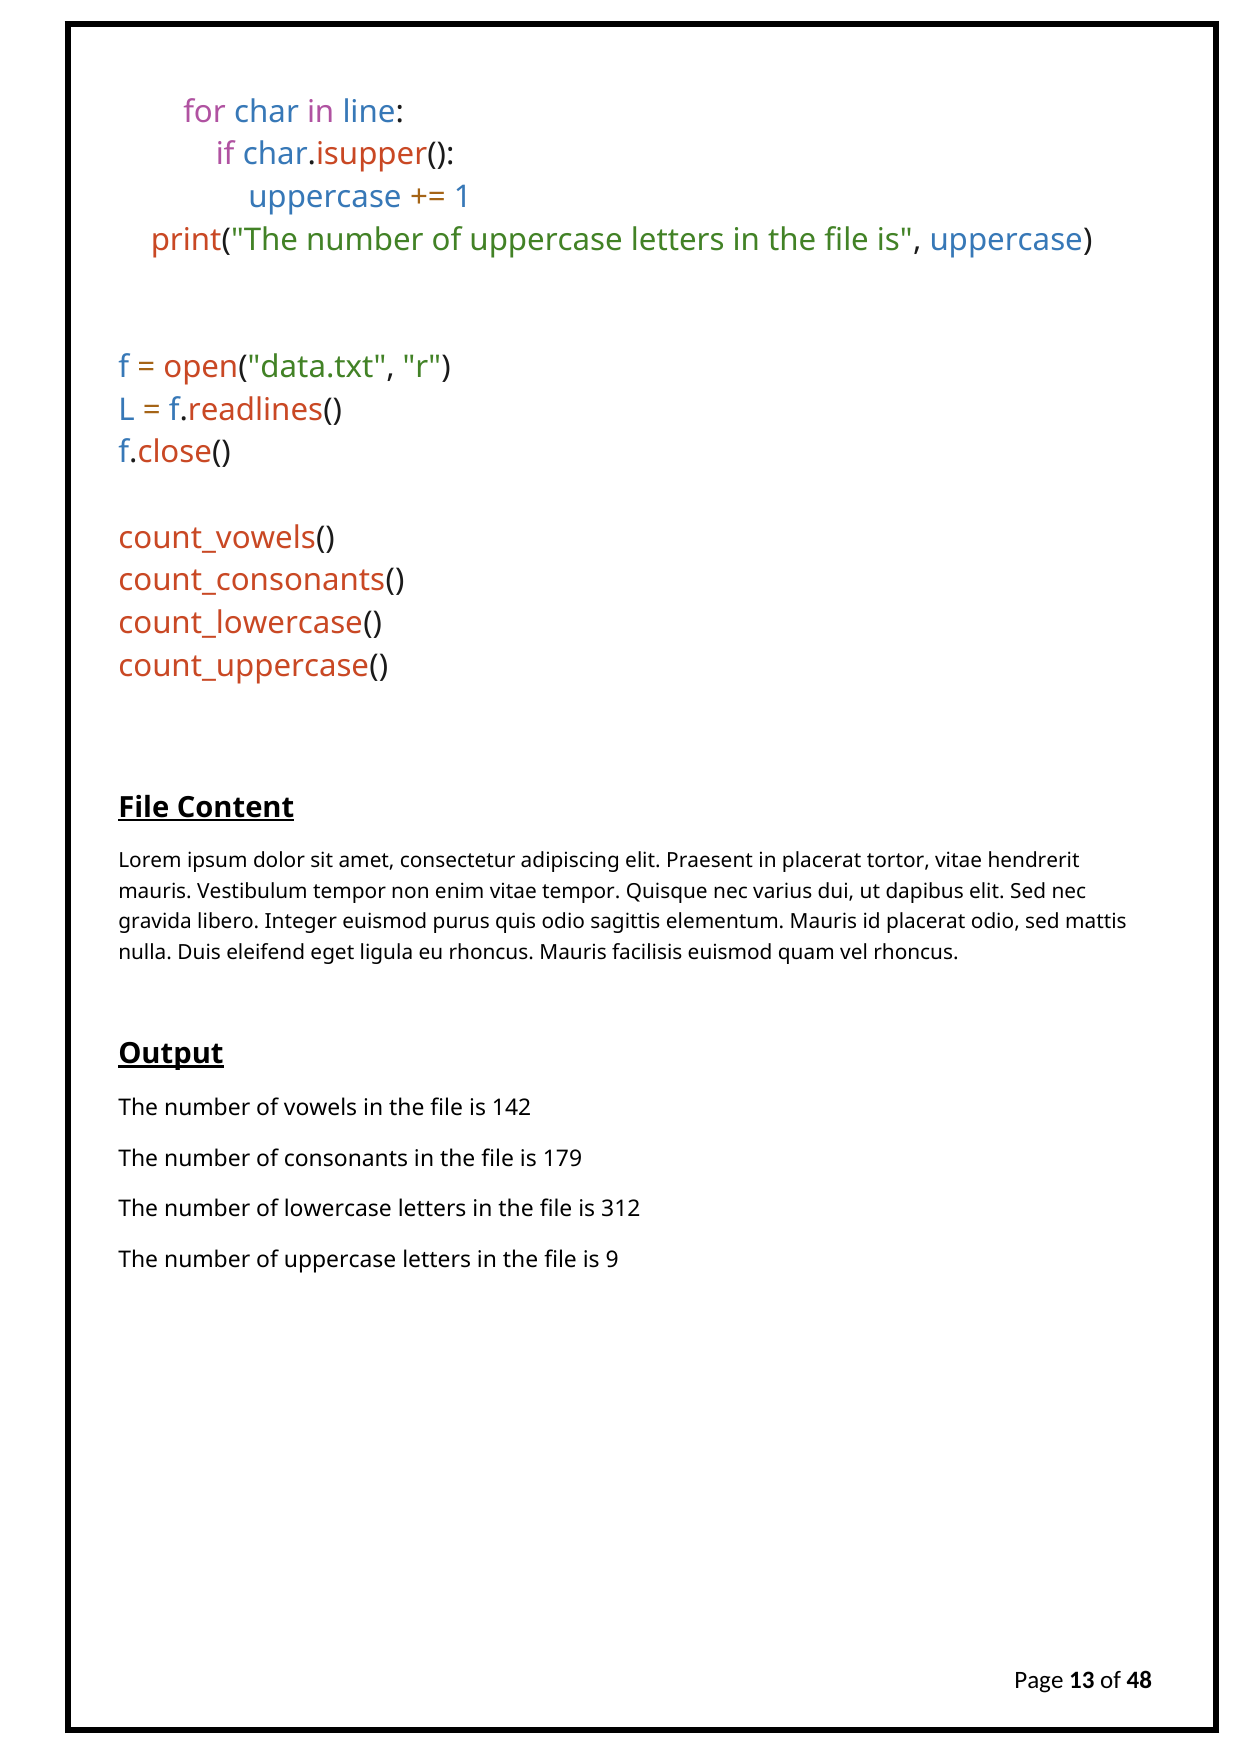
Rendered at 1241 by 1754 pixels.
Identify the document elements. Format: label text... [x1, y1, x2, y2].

text Lorem ipsum dolor sit amet, consectetur adipiscing elit. Praesent in placerat tortor, vitae hendrerit mauris. Vestibulum tempor non enim vitae tempor. Quisque nec varius dui, ut dapibus elit. Sed nec gravida libero. Integer euismod purus quis odio sagittis elementum. Mauris id placerat odio, sed mattis nulla. Duis eleifend eget ligula eu rhoncus. Mauris facilisis euismod quam vel rhoncus. [118, 845, 1152, 966]
text count_consonants() [118, 557, 1152, 600]
text if char.isupper(): [118, 131, 1152, 174]
text count_vowels() [118, 515, 1152, 557]
text File Content [118, 786, 1152, 826]
text uppercase += 1 [118, 174, 1152, 216]
text print("The number of uppercase letters in the file is", uppercase) [118, 216, 1152, 259]
text f = open("data.txt", "r") [118, 344, 1152, 387]
text The number of consonants in the file is 179 [118, 1142, 1152, 1173]
text count_lowercase() [118, 600, 1152, 642]
text The number of vowels in the file is 142 [118, 1091, 1152, 1123]
text f.close() [118, 429, 1152, 472]
text Output [118, 1032, 1152, 1072]
text The number of uppercase letters in the file is 9 [118, 1243, 1152, 1274]
text The number of lowercase letters in the file is 312 [118, 1192, 1152, 1223]
text for char in line: [118, 89, 1152, 131]
text count_uppercase() [118, 642, 1152, 685]
text L = f.readlines() [118, 387, 1152, 429]
